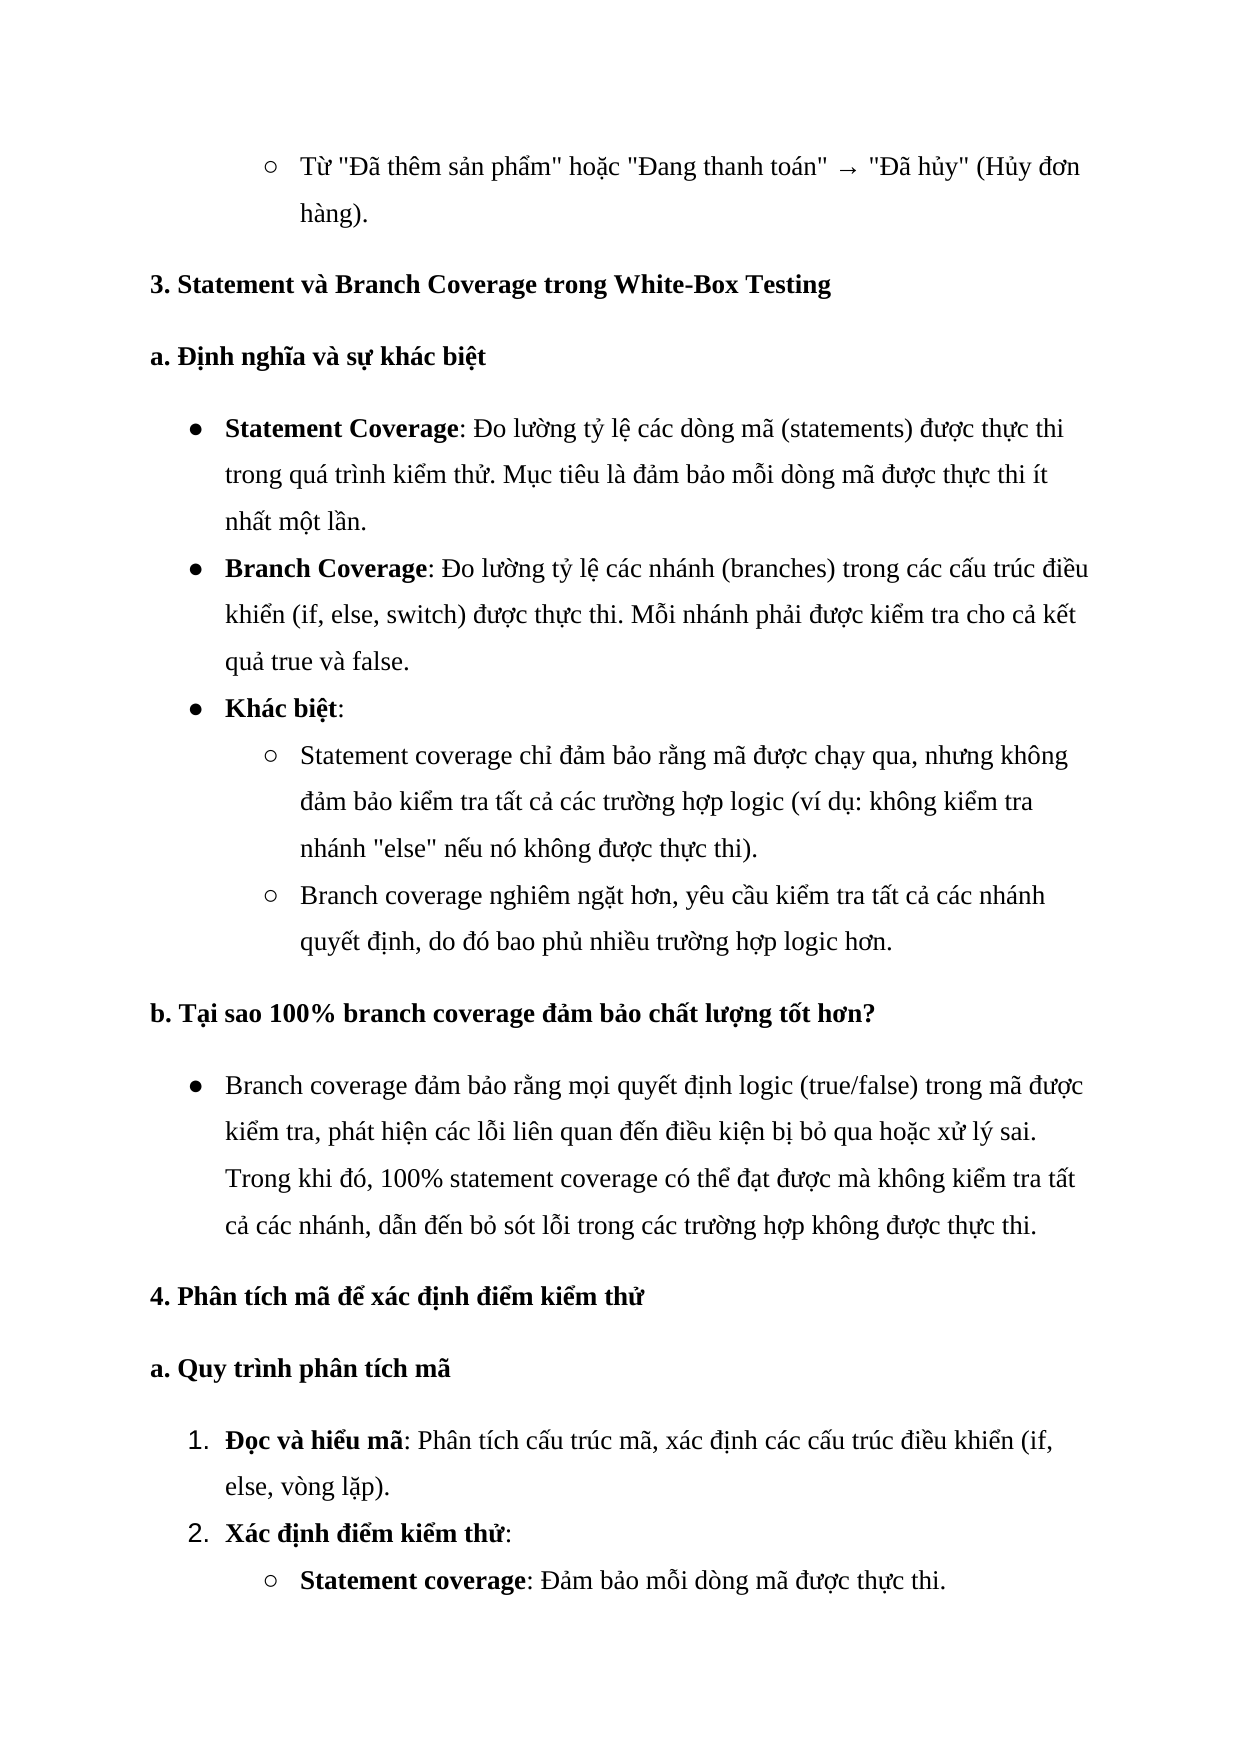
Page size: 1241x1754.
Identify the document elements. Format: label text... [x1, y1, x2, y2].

list Từ "Đã thêm sản phẩm" hoặc "Đang thanh toán" → "Đã hủy" (Hủy đơn hàng). [262, 150, 1090, 228]
text a. Định nghĩa và sự khác biệt [150, 340, 1090, 371]
list Branch Coverage: Đo lường tỷ lệ các nhánh (branches) trong các cấu trúc điều khiển (if, else, switch) được thực thi. Mỗi nhánh phải được kiểm tra cho cả kết quả true và false. [187, 552, 1090, 676]
list Branch coverage đảm bảo rằng mọi quyết định logic (true/false) trong mã được kiểm tra, phát hiện các lỗi liên quan đến điều kiện bị bỏ qua hoặc xử lý sai. Trong khi đó, 100% statement coverage có thể đạt được mà không kiểm tra tất cả các nhánh, dẫn đến bỏ sót lỗi trong các trường hợp không được thực thi. [187, 1069, 1090, 1240]
list Xác định điểm kiểm thử: [187, 1517, 1090, 1548]
list Statement Coverage: Đo lường tỷ lệ các dòng mã (statements) được thực thi trong quá trình kiểm thử. Mục tiêu là đảm bảo mỗi dòng mã được thực thi ít nhất một lần. [187, 412, 1090, 536]
list Khác biệt: [187, 692, 1090, 723]
subtitle 3. Statement và Branch Coverage trong White-Box Testing [150, 268, 1090, 299]
subtitle 4. Phân tích mã để xác định điểm kiểm thử [150, 1280, 1090, 1312]
list Statement coverage chỉ đảm bảo rằng mã được chạy qua, nhưng không đảm bảo kiểm tra tất cả các trường hợp logic (ví dụ: không kiểm tra nhánh "else" nếu nó không được thực thi). [262, 739, 1090, 863]
text b. Tại sao 100% branch coverage đảm bảo chất lượng tốt hơn? [150, 997, 1090, 1028]
list Statement coverage: Đảm bảo mỗi dòng mã được thực thi. [262, 1564, 1090, 1595]
list Branch coverage nghiêm ngặt hơn, yêu cầu kiểm tra tất cả các nhánh quyết định, do đó bao phủ nhiều trường hợp logic hơn. [262, 879, 1090, 957]
list Đọc và hiểu mã: Phân tích cấu trúc mã, xác định các cấu trúc điều khiển (if, else, vòng lặp). [187, 1424, 1090, 1502]
text a. Quy trình phân tích mã [150, 1352, 1090, 1383]
